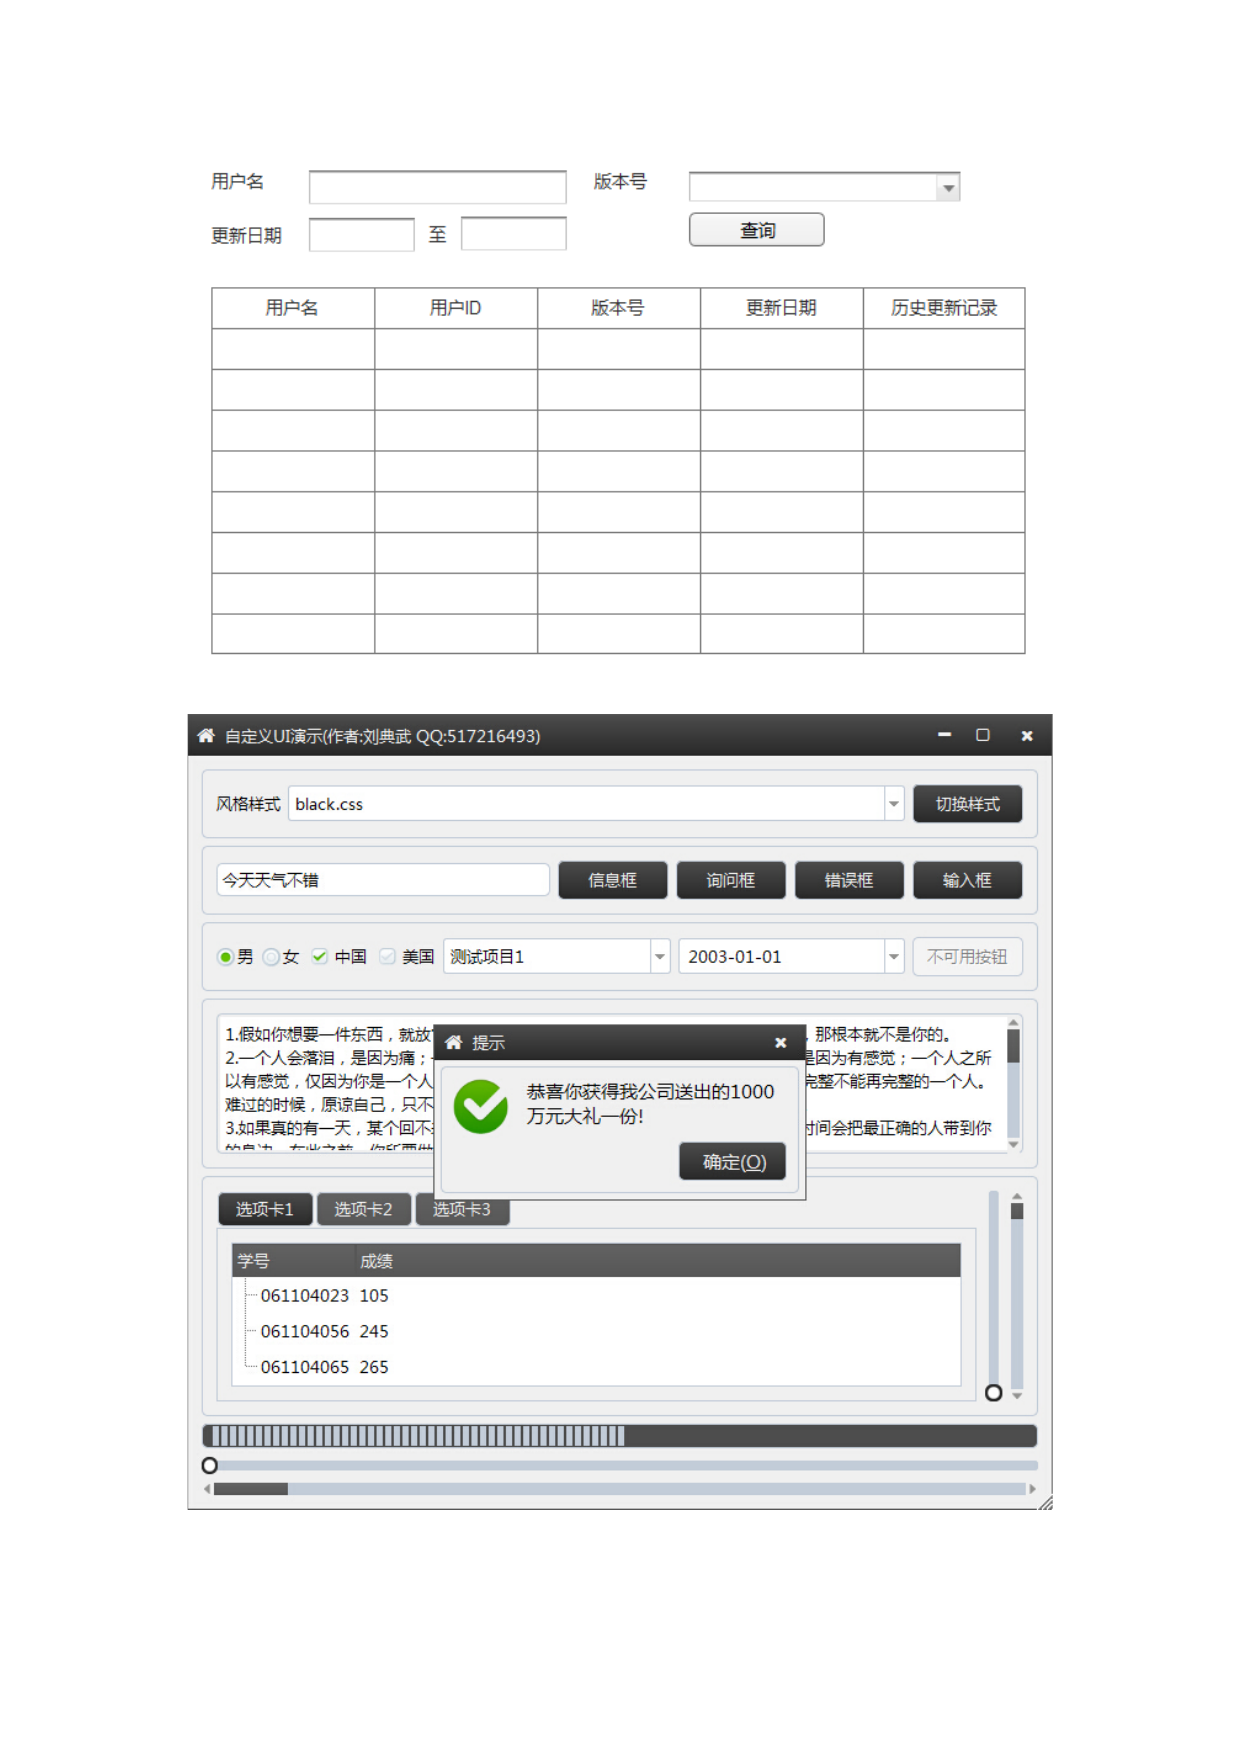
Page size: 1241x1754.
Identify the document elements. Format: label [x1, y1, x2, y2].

picture [187, 714, 1053, 1510]
picture [187, 162, 1053, 672]
